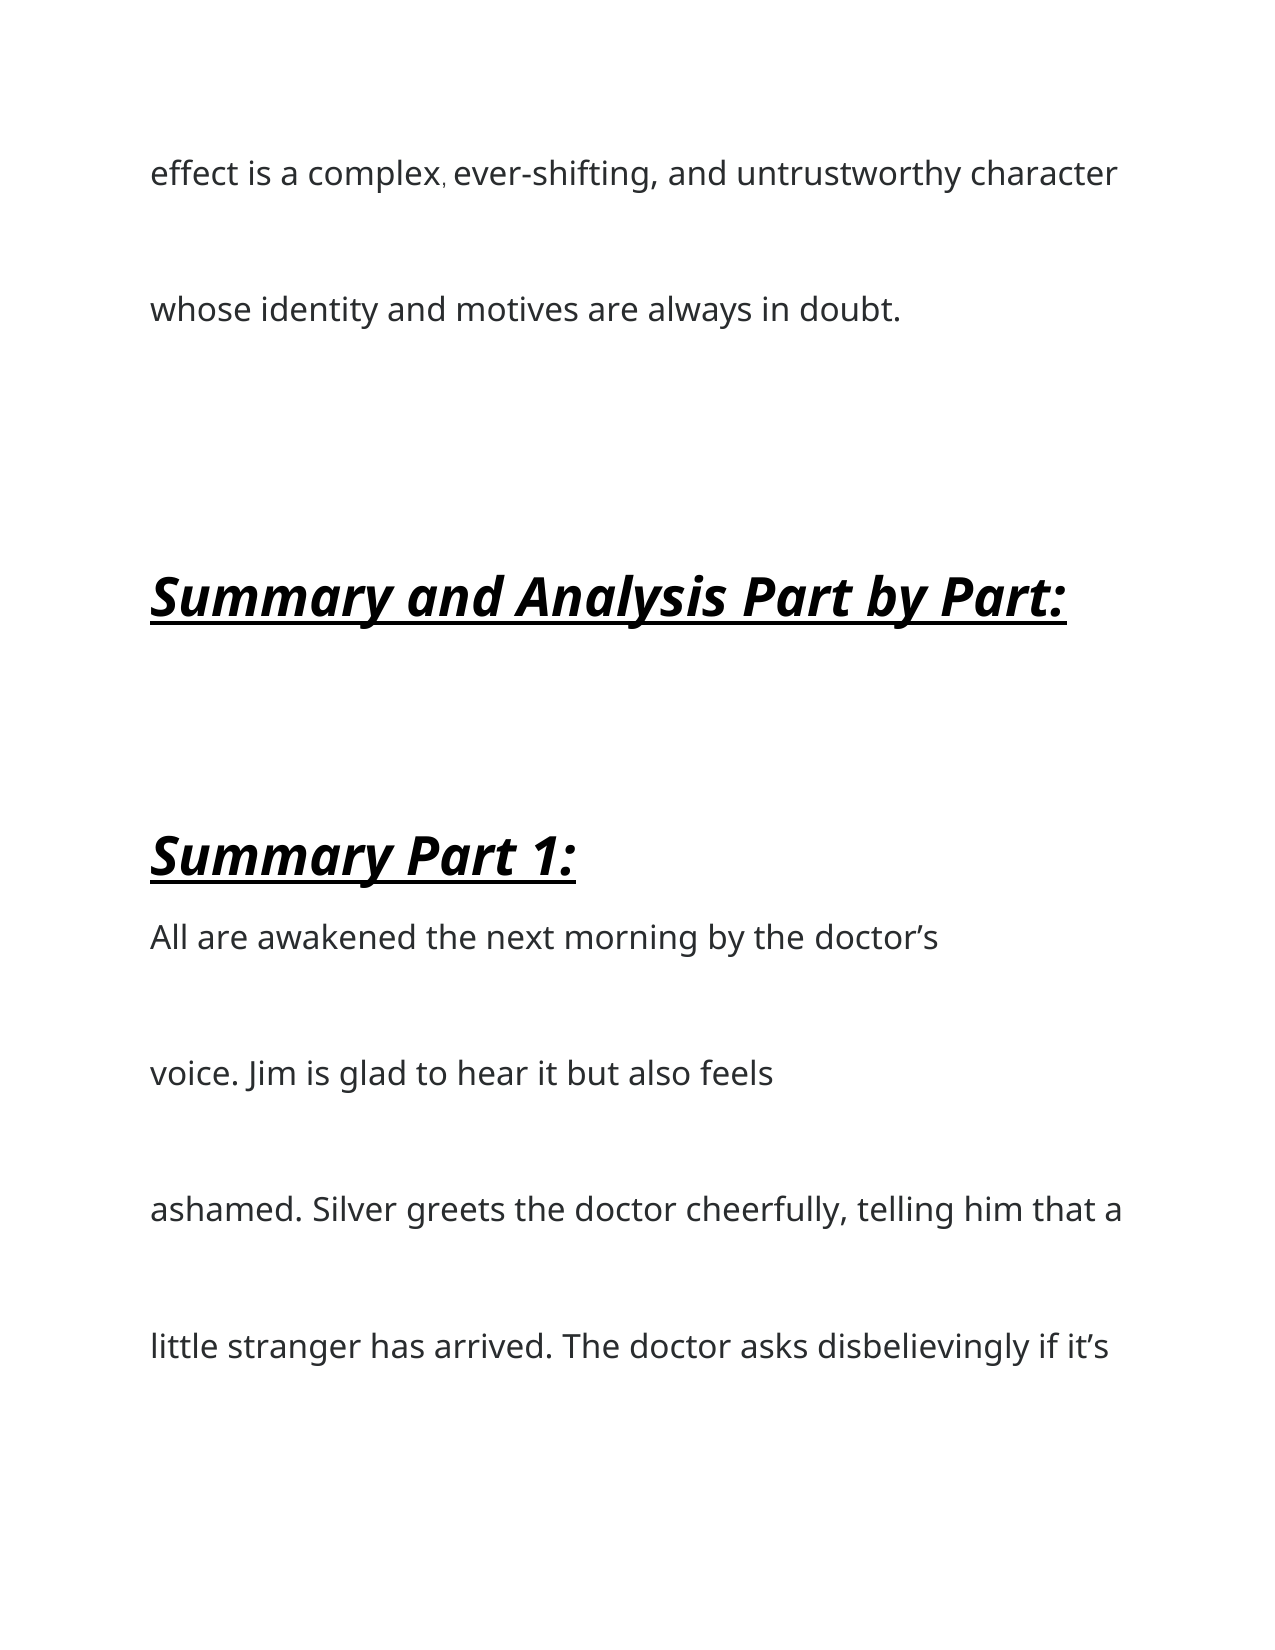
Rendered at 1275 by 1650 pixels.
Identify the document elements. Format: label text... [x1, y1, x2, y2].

text Summary Part 1: [150, 817, 1125, 891]
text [150, 914, 1125, 1368]
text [150, 150, 1125, 332]
text Summary and Analysis Part by Part: [150, 559, 1125, 632]
